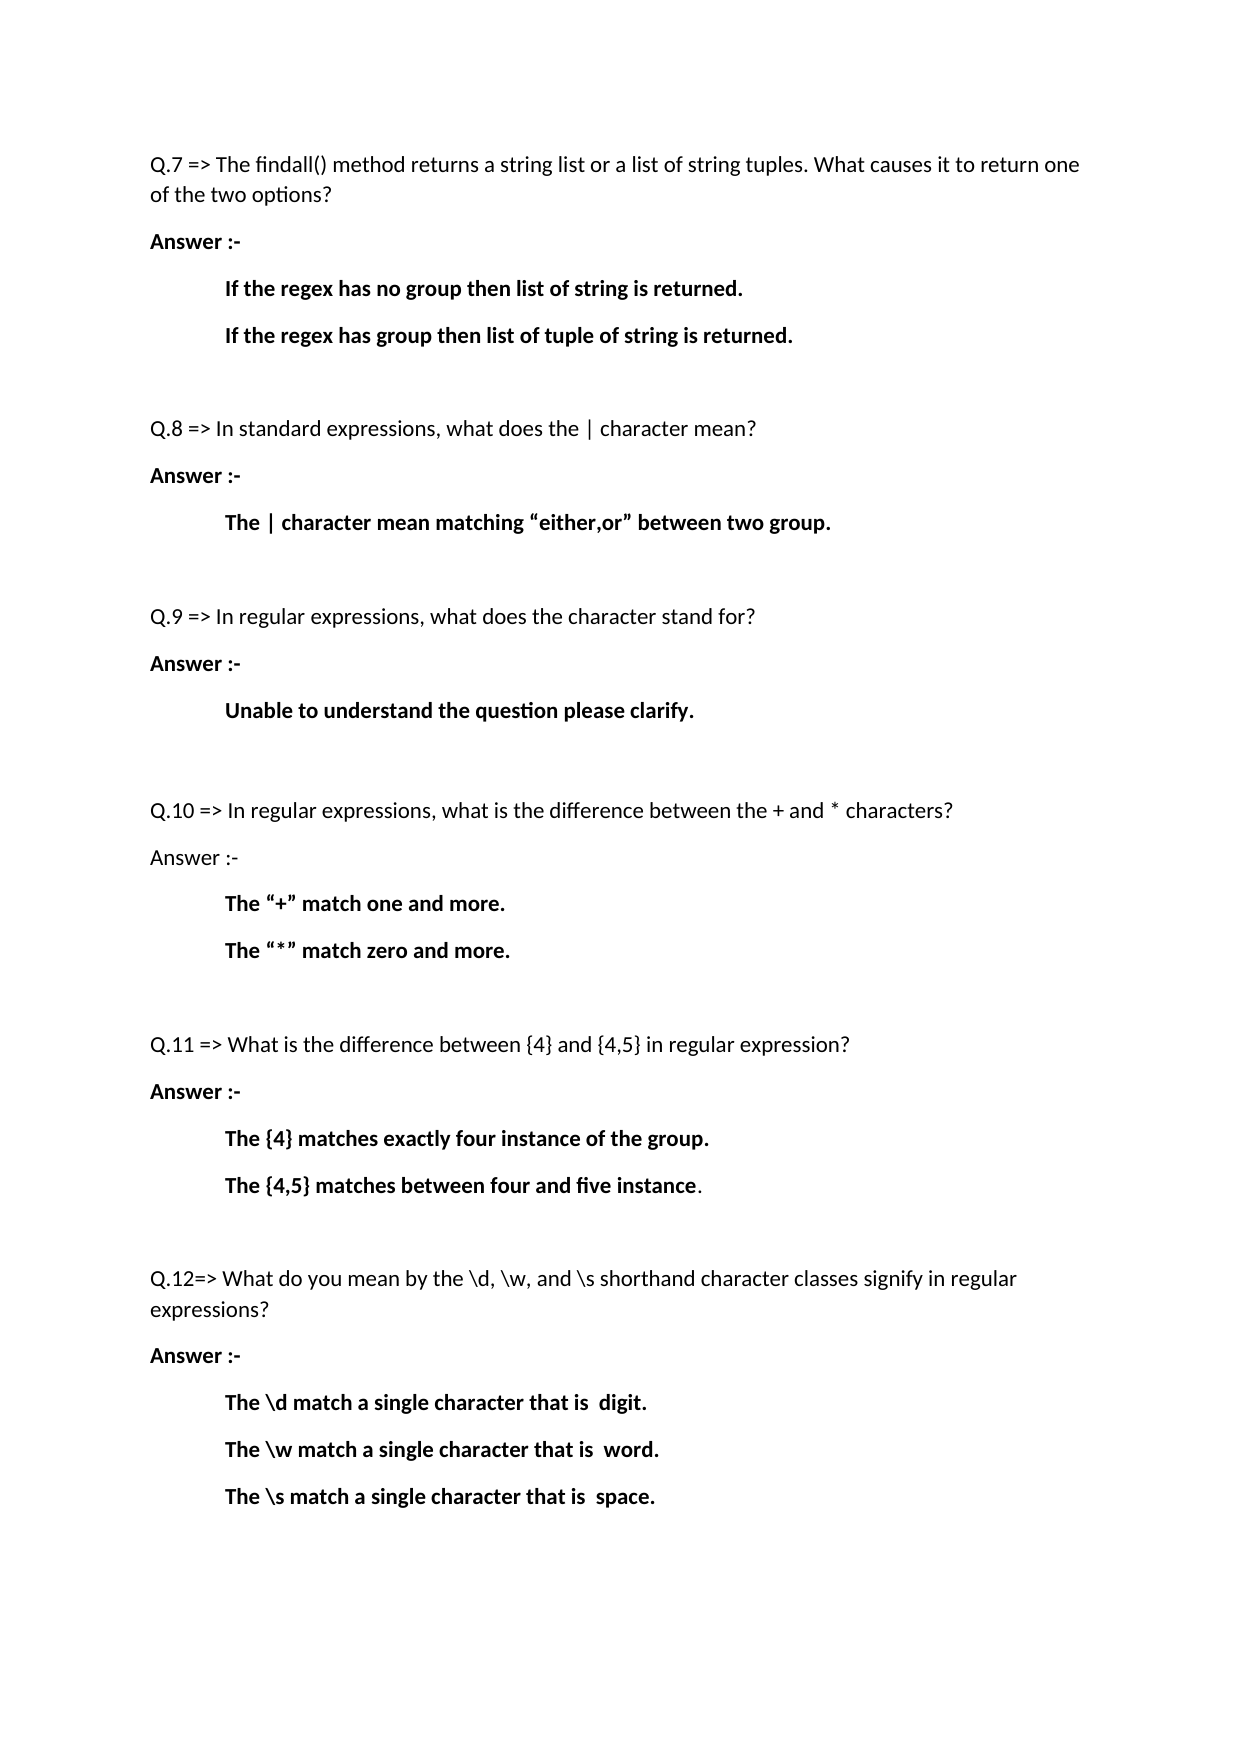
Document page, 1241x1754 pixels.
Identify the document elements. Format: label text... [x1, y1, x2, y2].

text Q.12=> What do you mean by the \d, \w, and \s shorthand character classes signify in regular expressions? [150, 1264, 1090, 1323]
text Answer :- [150, 843, 1090, 871]
text The \w match a single character that is word. [150, 1435, 1090, 1463]
text Answer :- [150, 1342, 1090, 1370]
text Q.8 => In standard expressions, what does the | character mean? [150, 414, 1090, 443]
text The | character mean matching “either,or” between two group. [150, 508, 1090, 536]
text The {4} matches exactly four instance of the group. [150, 1124, 1090, 1152]
text Q.9 => In regular expressions, what does the character stand for? [150, 602, 1090, 630]
text The “+” match one and more. [150, 889, 1090, 918]
text The \s match a single character that is space. [150, 1482, 1090, 1510]
text If the regex has no group then list of string is returned. [150, 274, 1090, 302]
text Q.7 => The findall() method returns a string list or a list of string tuples. What causes it to return one of the two options? [150, 150, 1090, 208]
text Unable to understand the question please clarify. [150, 696, 1090, 724]
text Q.10 => In regular expressions, what is the difference between the + and * characters? [150, 796, 1090, 824]
text Answer :- [150, 1077, 1090, 1105]
text The {4,5} matches between four and five instance. [150, 1171, 1090, 1199]
text Answer :- [150, 227, 1090, 255]
text Answer :- [150, 461, 1090, 489]
text The \d match a single character that is digit. [150, 1388, 1090, 1417]
text If the regex has group then list of tuple of string is returned. [150, 321, 1090, 349]
text Answer :- [150, 649, 1090, 677]
text The “*” match zero and more. [150, 936, 1090, 964]
text Q.11 => What is the difference between {4} and {4,5} in regular expression? [150, 1030, 1090, 1058]
